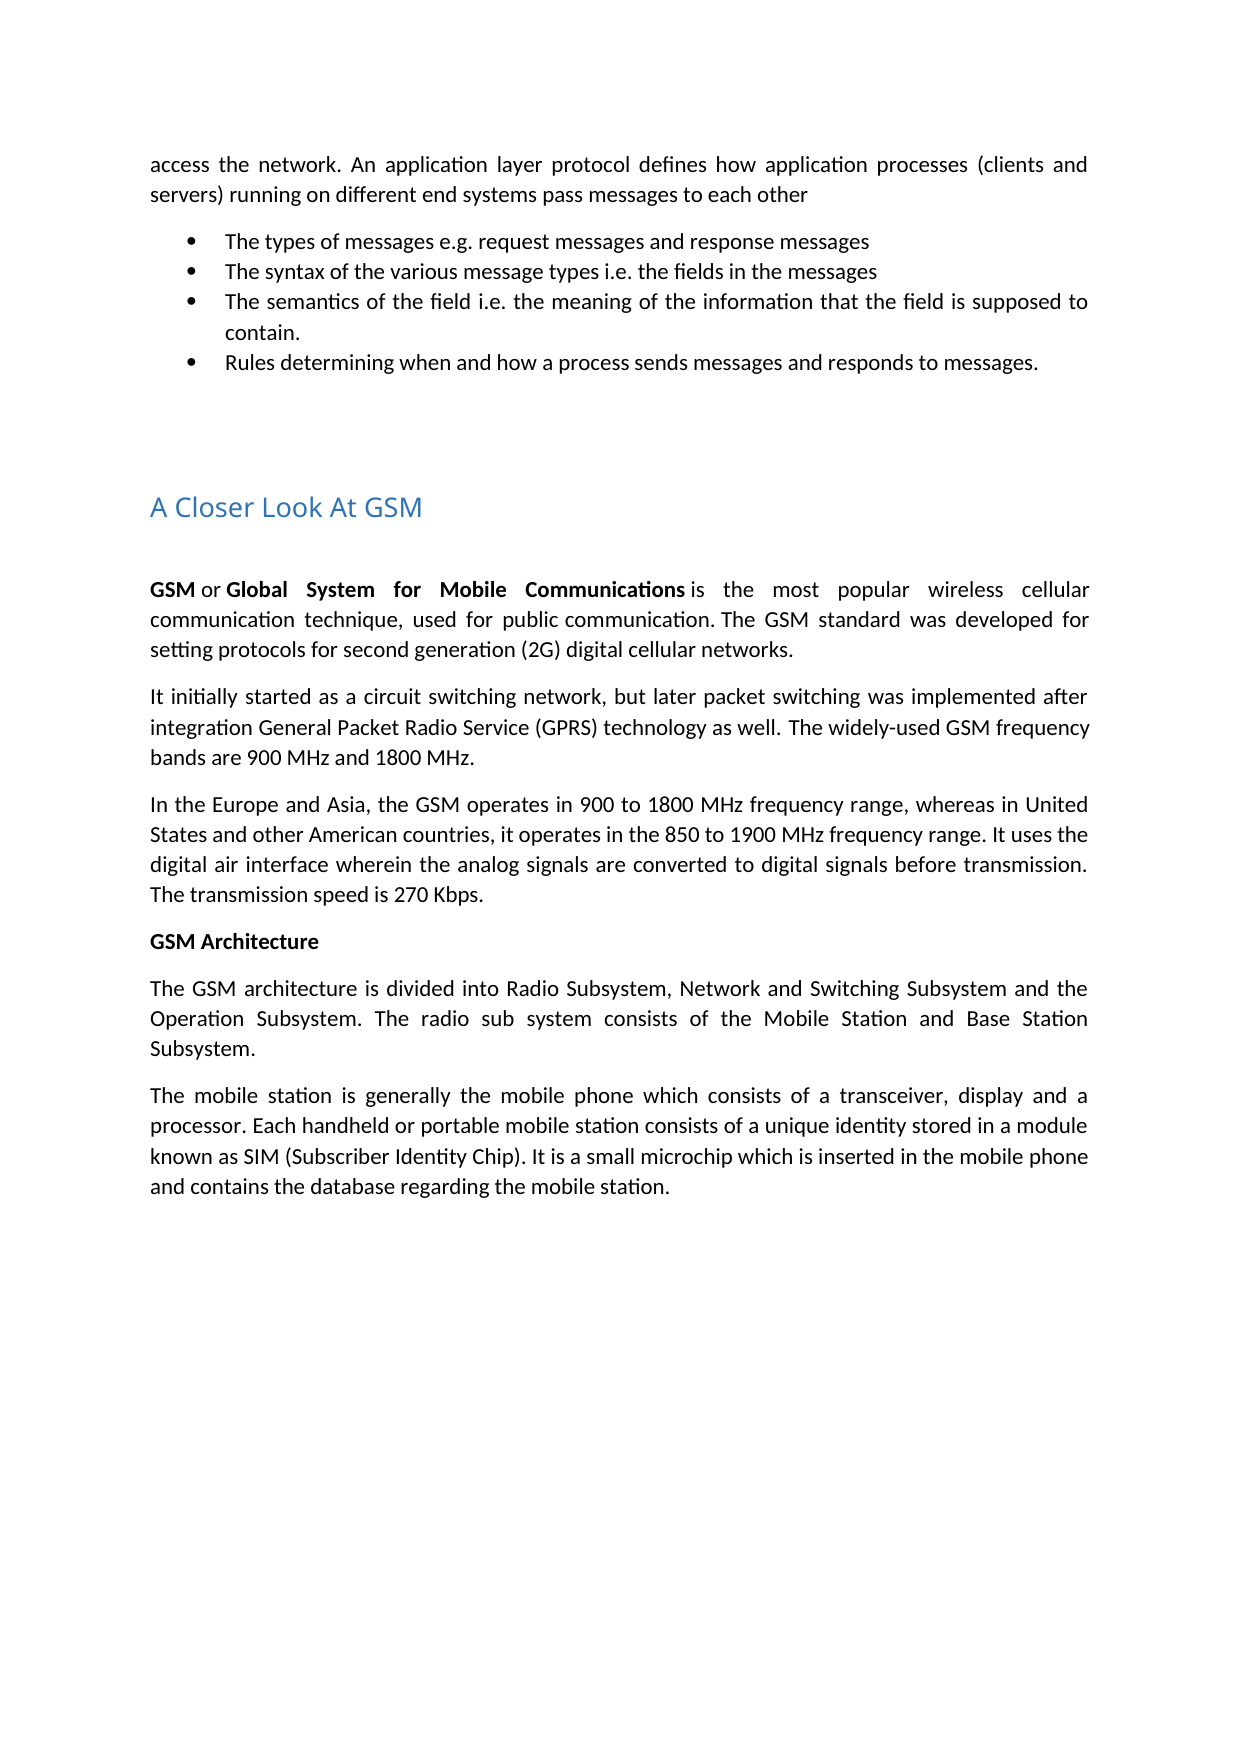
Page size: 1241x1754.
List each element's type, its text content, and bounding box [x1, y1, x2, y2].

text GSM or Global System for Mobile Communications is the most popular wireless cellular communication technique, used for public communication. The GSM standard was developed for setting protocols for second generation (2G) digital cellular networks. [150, 575, 1090, 664]
text The mobile station is generally the mobile phone which consists of a transceiver, display and a processor. Each handheld or portable mobile station consists of a unique identity stored in a module known as SIM (Subscriber Identity Chip). It is a small microchip which is inserted in the mobile phone and contains the database regarding the mobile station. [150, 1081, 1090, 1200]
list The types of messages e.g. request messages and response messages [187, 227, 1090, 255]
text The GSM architecture is divided into Radio Subsystem, Network and Switching Subsystem and the Operation Subsystem. The radio sub system consists of the Mobile Station and Base Station Subsystem. [150, 974, 1090, 1063]
list Rules determining when and how a process sends messages and responds to messages. [187, 348, 1090, 376]
subtitle A Closer Look At GSM [150, 488, 1090, 525]
list The semantics of the field i.e. the meaning of the information that the field is supposed to contain. [187, 287, 1090, 346]
text GSM Architecture [150, 927, 1090, 955]
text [150, 150, 1090, 208]
text In the Europe and Asia, the GSM operates in 900 to 1800 MHz frequency range, whereas in United States and other American countries, it operates in the 850 to 1900 MHz frequency range. It uses the digital air interface wherein the analog signals are converted to digital signals before transmission. The transmission speed is 270 Kbps. [150, 790, 1090, 908]
list The syntax of the various message types i.e. the fields in the messages [187, 257, 1090, 285]
text It initially started as a circuit switching network, but later packet switching was implemented after integration General Packet Radio Service (GPRS) technology as well. The widely-used GSM frequency bands are 900 MHz and 1800 MHz. [150, 682, 1090, 771]
